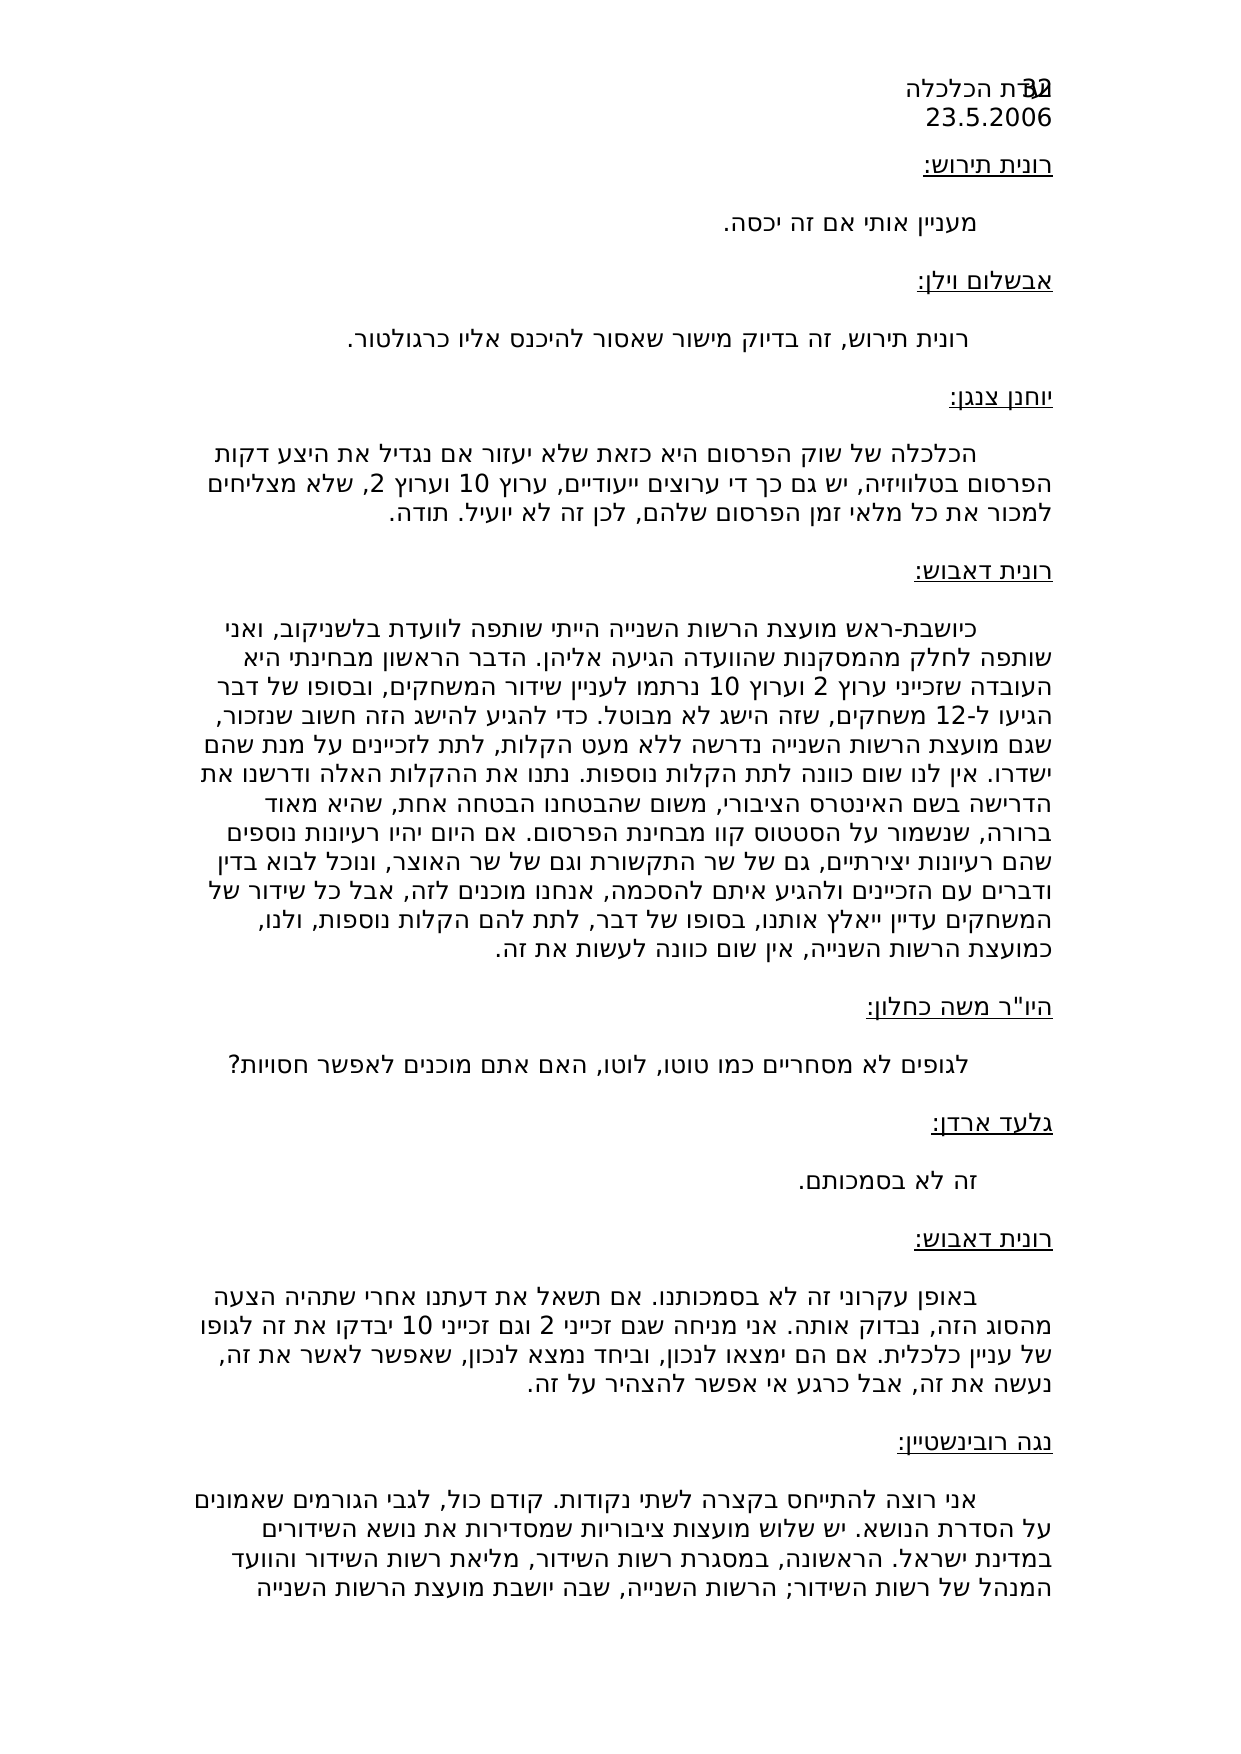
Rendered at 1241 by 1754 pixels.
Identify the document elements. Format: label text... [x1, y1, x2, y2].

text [187, 1485, 1053, 1602]
text יוחנן צנגן: [187, 382, 1053, 411]
text הכלכלה של שוק הפרסום היא כזאת שלא יעזור אם נגדיל את היצע דקות הפרסום בטלוויזיה, יש גם כך די ערוצים ייעודיים, ערוץ 10 וערוץ 2, שלא מצליחים למכור את כל מלאי זמן הפרסום שלהם, לכן זה לא יועיל. תודה. [187, 439, 1053, 527]
text רונית דאבוש: [187, 1224, 1053, 1253]
text אבשלום וילן: [187, 266, 1053, 295]
text מעניין אותי אם זה יכסה. [187, 208, 1053, 237]
text רונית תירוש: [187, 150, 1053, 179]
text כיושבת-ראש מועצת הרשות השנייה הייתי שותפה לוועדת בלשניקוב, ואני שותפה לחלק מהמסקנות שהוועדה הגיעה אליהן. הדבר הראשון מבחינתי היא העובדה שזכייני ערוץ 2 וערוץ 10 נרתמו לעניין שידור המשחקים, ובסופו של דבר הגיעו ל-12 משחקים, שזה הישג לא מבוטל. כדי להגיע להישג הזה חשוב שנזכור, שגם מועצת הרשות השנייה נדרשה ללא מעט הקלות, לתת לזכיינים על מנת שהם ישדרו. אין לנו שום כוונה לתת הקלות נוספות. נתנו את ההקלות האלה ודרשנו את הדרישה בשם האינטרס הציבורי, משום שהבטחנו הבטחה אחת, שהיא מאוד ברורה, שנשמור על הסטטוס קוו מבחינת הפרסום. אם היום יהיו רעיונות נוספים שהם רעיונות יצירתיים, גם של שר התקשורת וגם של שר האוצר, ונוכל לבוא בדין ודברים עם הזכיינים ולהגיע איתם להסכמה, אנחנו מוכנים לזה, אבל כל שידור של המשחקים עדיין ייאלץ אותנו, בסופו של דבר, לתת להם הקלות נוספות, ולנו, כמועצת הרשות השנייה, אין שום כוונה לעשות את זה. [187, 614, 1053, 964]
text זה לא בסמכותם. [187, 1166, 1053, 1195]
text לגופים לא מסחריים כמו טוטו, לוטו, האם אתם מוכנים לאפשר חסויות? [187, 1050, 1053, 1079]
text גלעד ארדן: [187, 1108, 1053, 1137]
text באופן עקרוני זה לא בסמכותנו. אם תשאל את דעתנו אחרי שתהיה הצעה מהסוג הזה, נבדוק אותה. אני מניחה שגם זכייני 2 וגם זכייני 10 יבדקו את זה לגופו של עניין כלכלית. אם הם ימצאו לנכון, וביחד נמצא לנכון, שאפשר לאשר את זה, נעשה את זה, אבל כרגע אי אפשר להצהיר על זה. [187, 1282, 1053, 1399]
text רונית דאבוש: [187, 556, 1053, 585]
text היו"ר משה כחלון: [187, 992, 1053, 1022]
text נגה רובינשטיין: [187, 1427, 1053, 1457]
text רונית תירוש, זה בדיוק מישור שאסור להיכנס אליו כרגולטור. [187, 324, 1053, 353]
